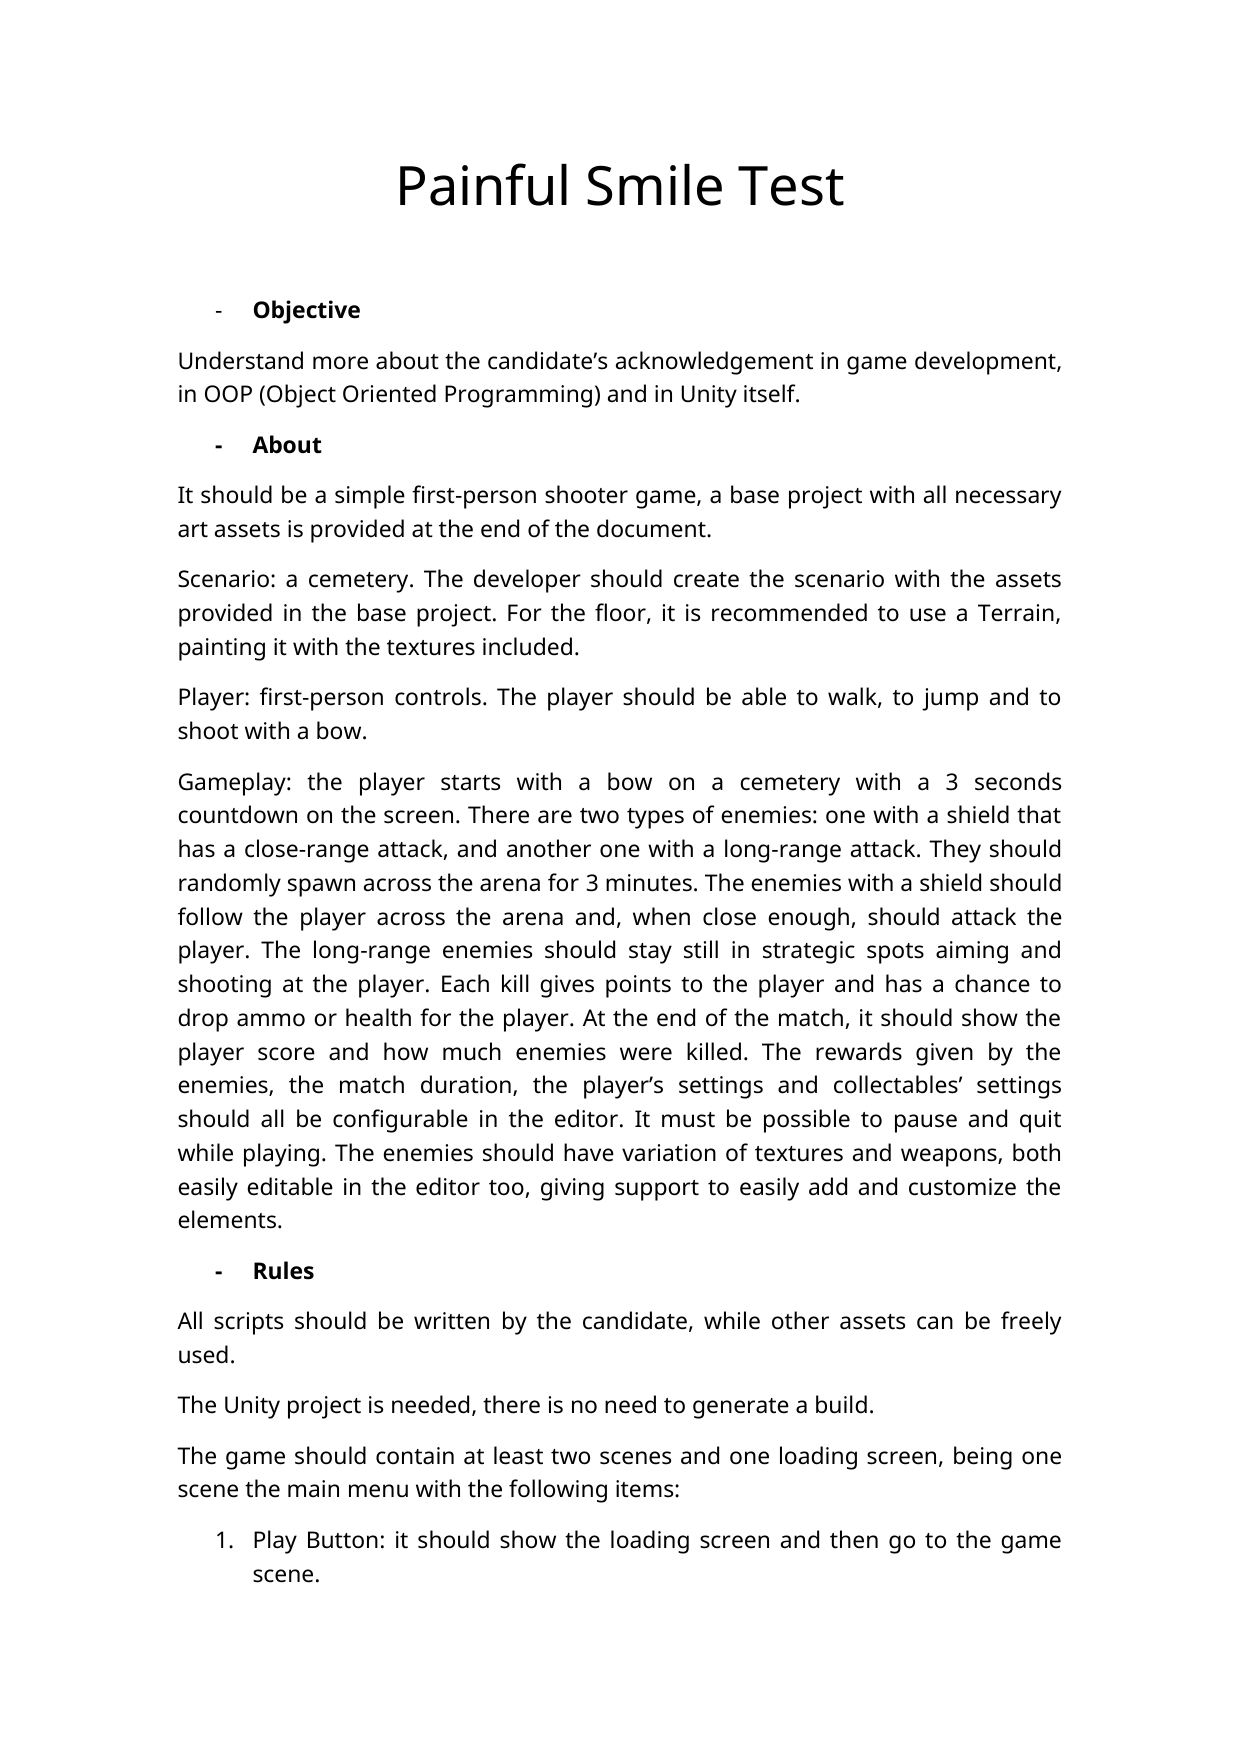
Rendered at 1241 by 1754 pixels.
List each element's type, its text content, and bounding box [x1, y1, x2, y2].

text Scenario: a cemetery. The developer should create the scenario with the assets provided in the base project. For the floor, it is recommended to use a Terrain, painting it with the textures included. [177, 563, 1063, 662]
list Play Button: it should show the loading screen and then go to the game scene. [215, 1524, 1063, 1589]
text The Unity project is needed, there is no need to generate a build. [177, 1389, 1063, 1421]
text It should be a simple first-person shooter game, a base project with all necessary art assets is provided at the end of the document. [177, 479, 1063, 544]
text All scripts should be written by the candidate, while other assets can be freely used. [177, 1305, 1063, 1370]
list Objective [215, 294, 1063, 326]
list About [215, 429, 1063, 460]
text Painful Smile Test [177, 148, 1063, 221]
text Player: first-person controls. The player should be able to walk, to jump and to shoot with a bow. [177, 681, 1063, 746]
list Rules [215, 1255, 1063, 1286]
text Gameplay: the player starts with a bow on a cemetery with a 3 seconds countdown on the screen. There are two types of enemies: one with a shield that has a close-range attack, and another one with a long-range attack. They should randomly spawn across the arena for 3 minutes. The enemies with a shield should follow the player across the arena and, when close enough, should attack the player. The long-range enemies should stay still in strategic spots aiming and shooting at the player. Each kill gives points to the player and has a chance to drop ammo or health for the player. At the end of the match, it should show the player score and how much enemies were killed. The rewards given by the enemies, the match duration, the player’s settings and collectables’ settings should all be configurable in the editor. It must be possible to pause and quit while playing. The enemies should have variation of textures and weapons, both easily editable in the editor too, giving support to easily add and customize the elements. [177, 766, 1063, 1236]
text Understand more about the candidate’s acknowledgement in game development, in OOP (Object Oriented Programming) and in Unity itself. [177, 345, 1063, 410]
text The game should contain at least two scenes and one loading screen, being one scene the main menu with the following items: [177, 1440, 1063, 1505]
